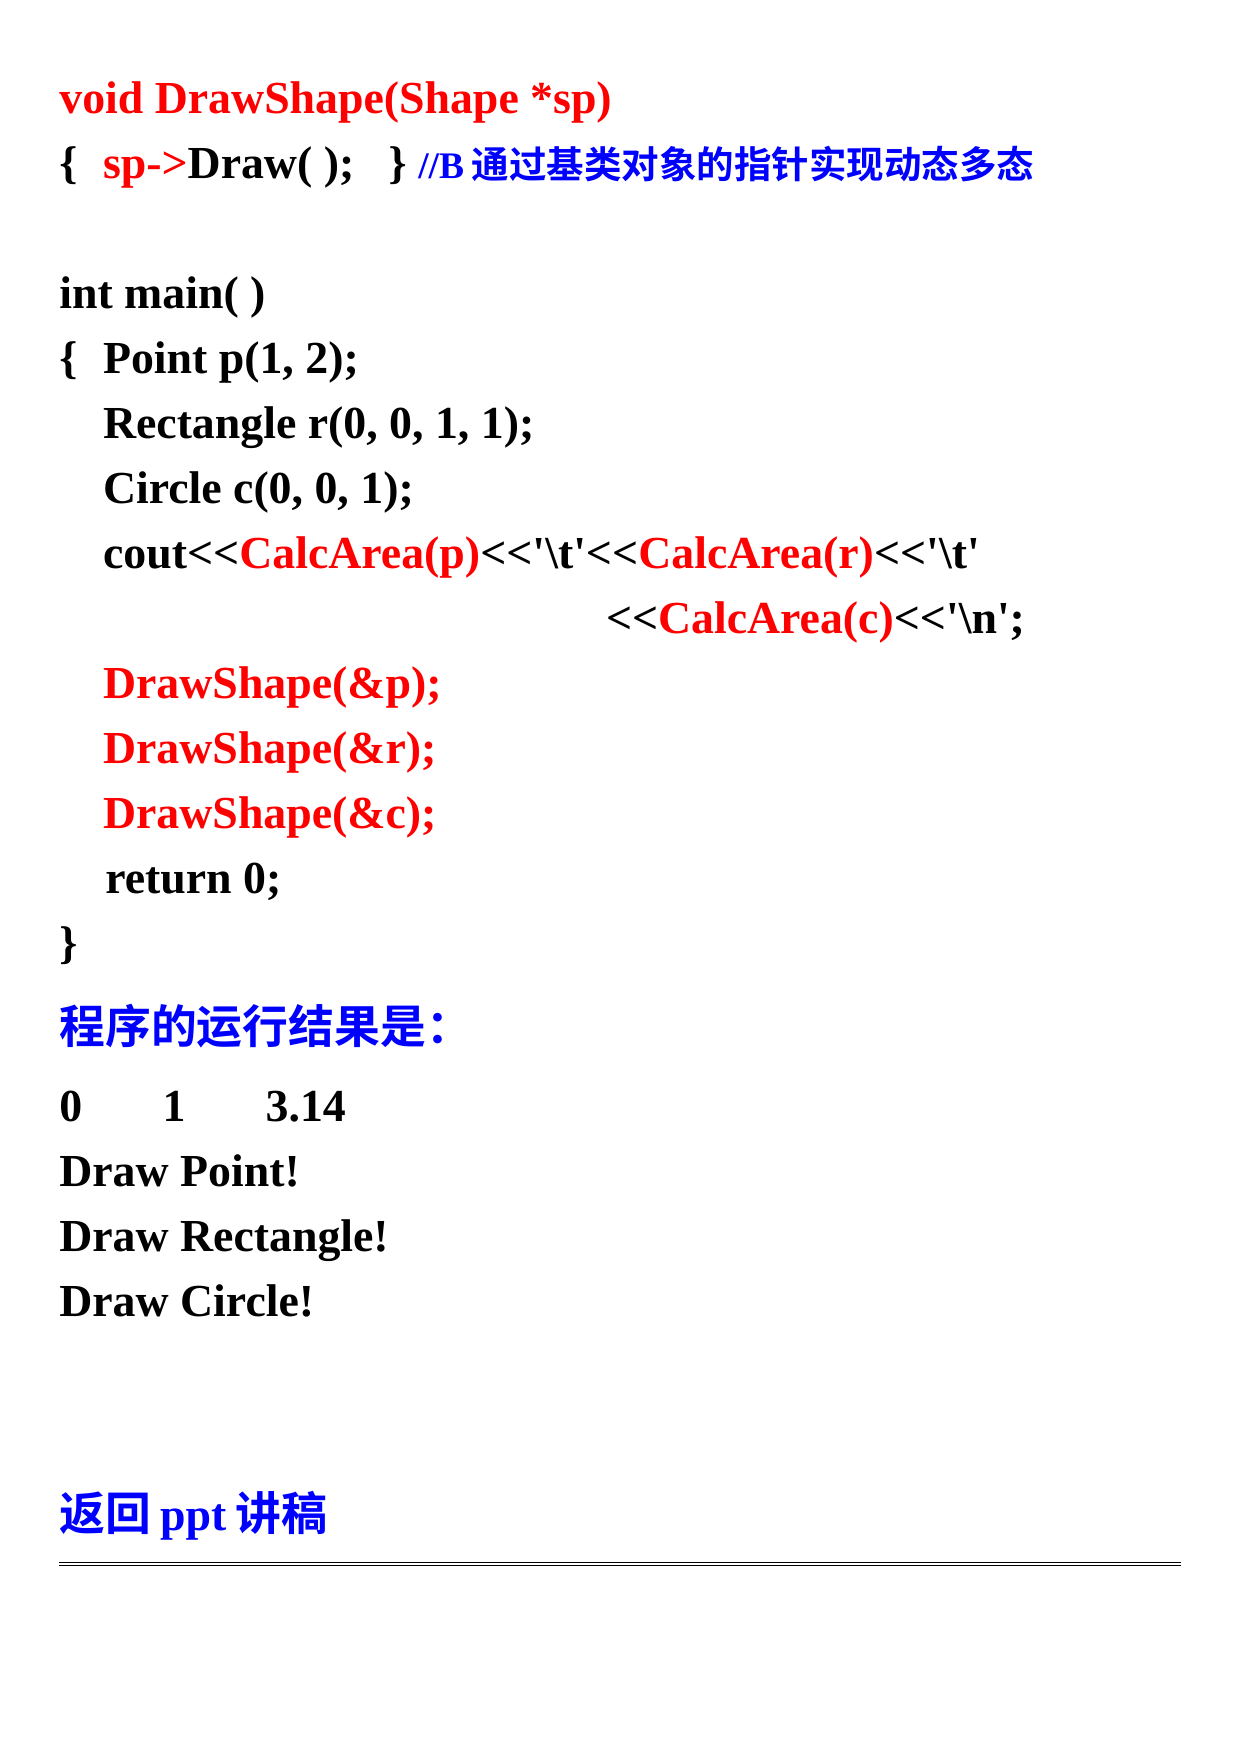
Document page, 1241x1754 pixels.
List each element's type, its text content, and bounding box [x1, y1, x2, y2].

text cout<<CalcArea(p)<<'\t'<<CalcArea(r)<<'\t' [59, 519, 1181, 584]
text DrawShape(&p); [59, 649, 1181, 714]
text void DrawShape(Shape *sp) [59, 64, 1181, 129]
text { Point p(1, 2); [59, 324, 1181, 389]
text { sp->Draw( ); } //B通过基类对象的指针实现动态多态 [59, 129, 1181, 194]
text 返回ppt讲稿 [59, 1462, 1181, 1562]
text DrawShape(&c); [59, 779, 1181, 844]
text Draw Circle! [59, 1267, 1181, 1332]
text Draw Rectangle! [59, 1202, 1181, 1267]
text Rectangle r(0, 0, 1, 1); [59, 389, 1181, 454]
text <<CalcArea(c)<<'\n'; [59, 584, 1181, 649]
text Draw Point! [59, 1137, 1181, 1202]
text Circle c(0, 0, 1); [59, 454, 1181, 519]
text 0 1 3.14 [59, 1072, 1181, 1137]
text DrawShape(&r); [59, 714, 1181, 779]
text 程序的运行结果是： [59, 974, 1181, 1072]
text } [59, 909, 1181, 974]
text int main( ) [59, 259, 1181, 324]
text return 0; [59, 844, 1181, 909]
